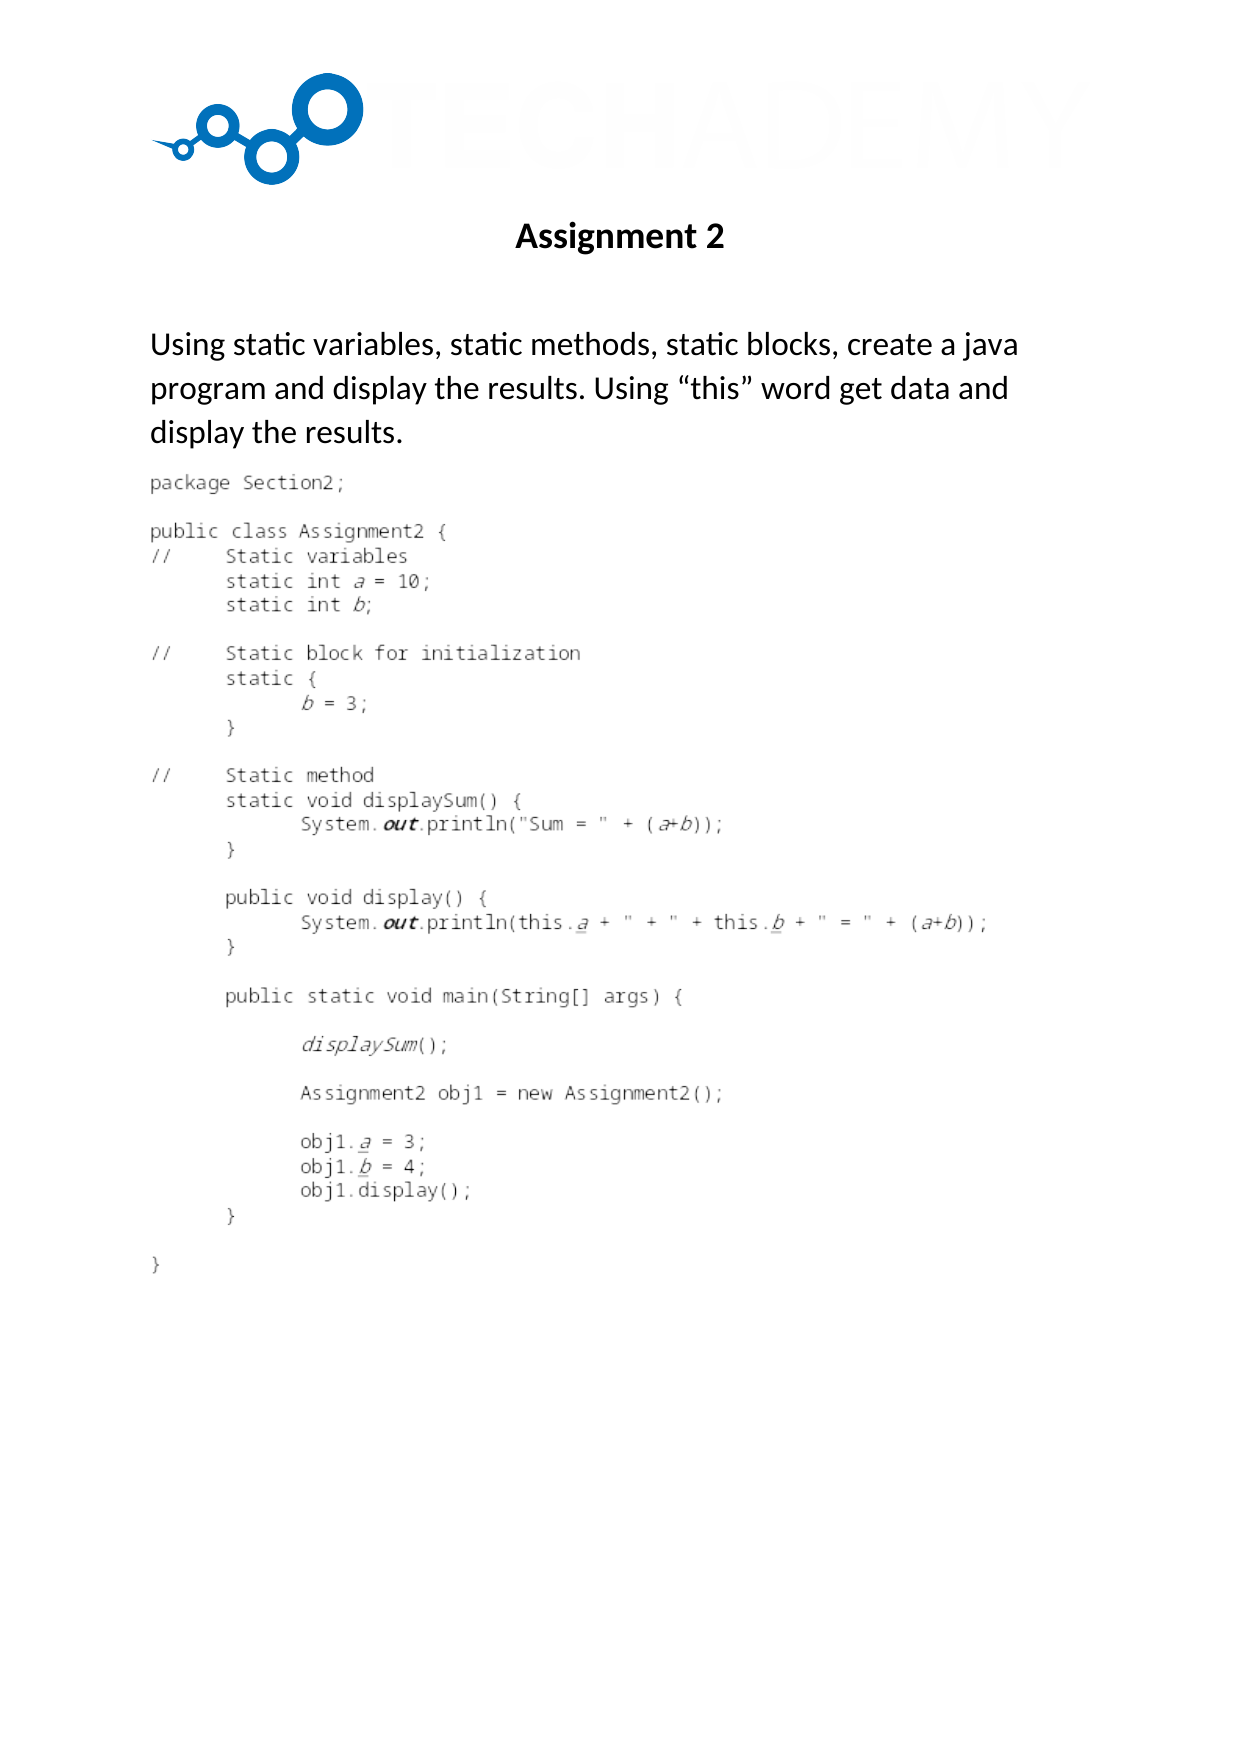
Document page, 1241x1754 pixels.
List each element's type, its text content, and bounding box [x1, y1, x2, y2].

text Using static variables, static methods, static blocks, create a java program and display the results. Using “this” word get data and display the results. [150, 323, 1090, 452]
subtitle Assignment 2 [150, 212, 1090, 258]
picture [150, 73, 1091, 185]
